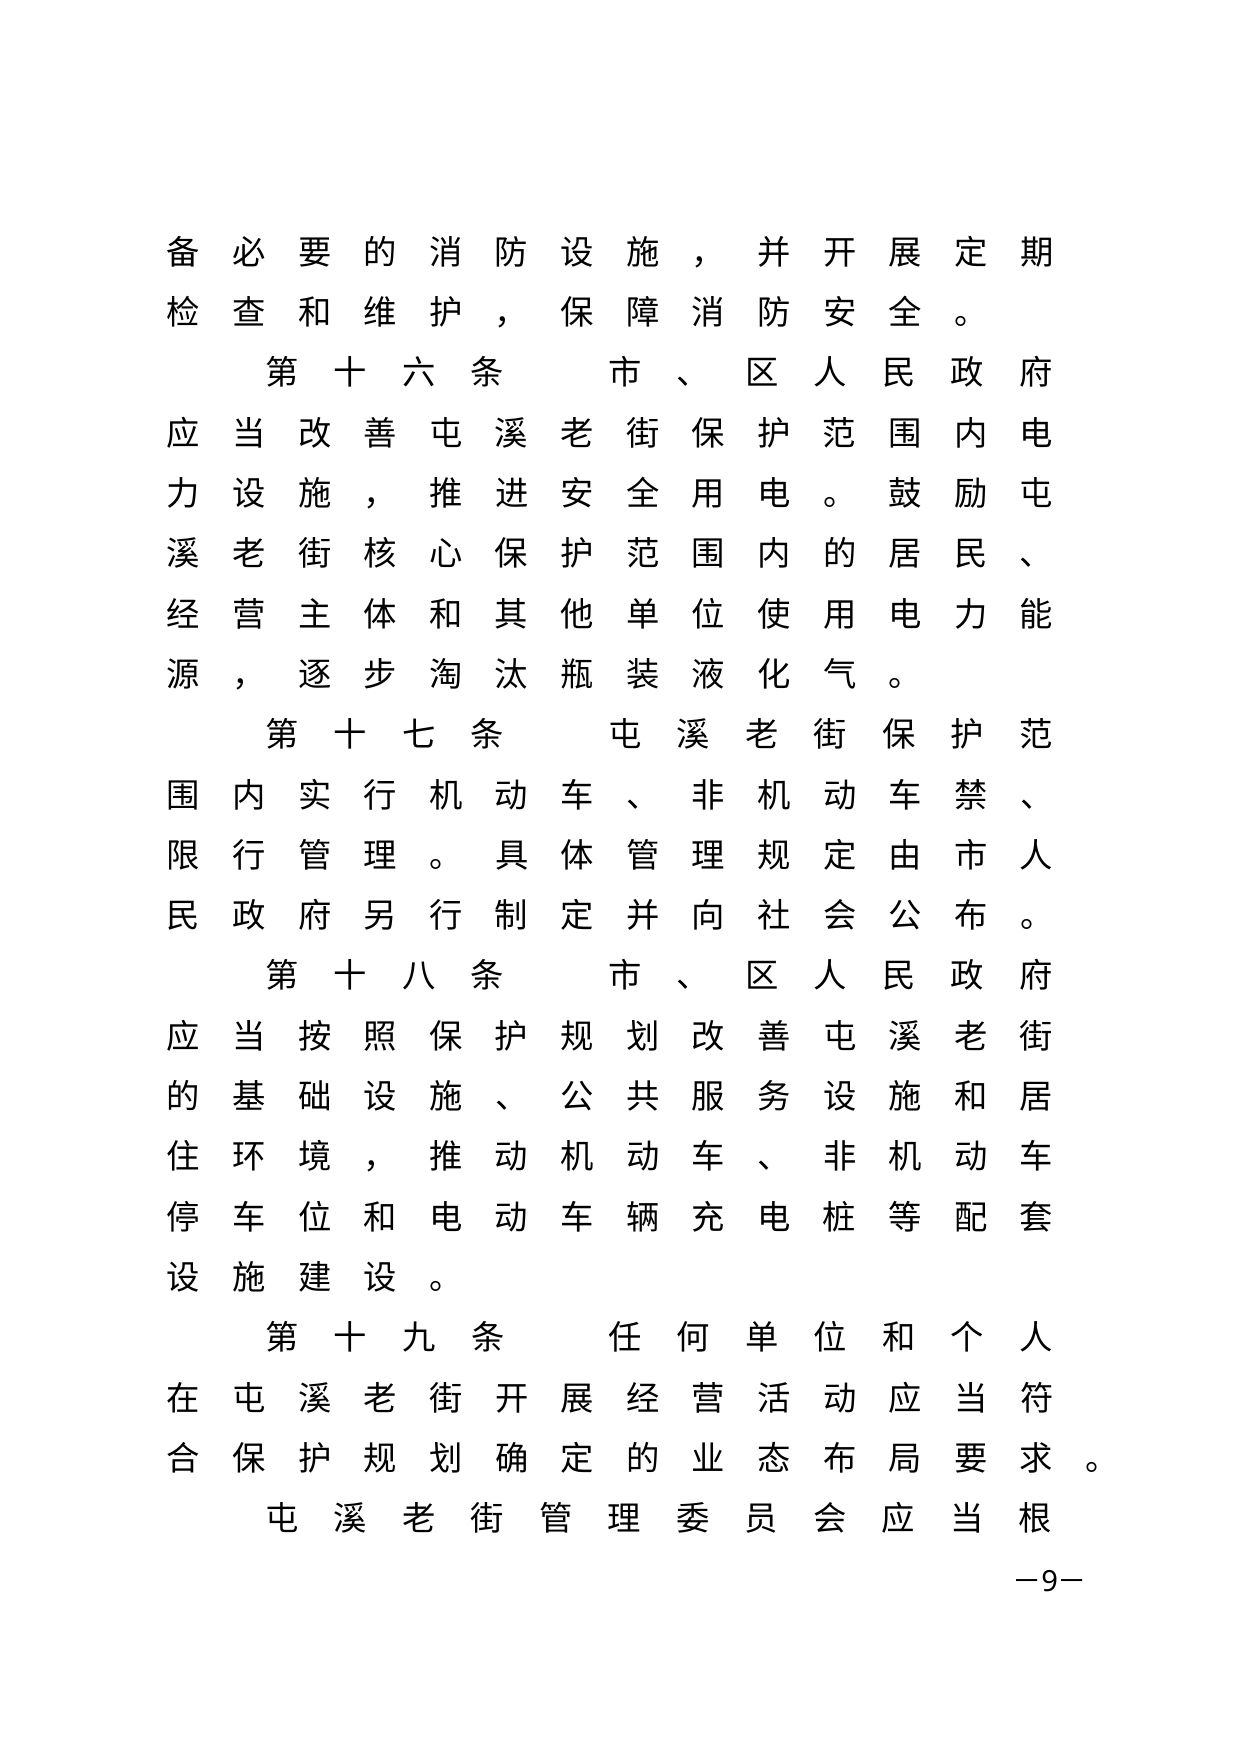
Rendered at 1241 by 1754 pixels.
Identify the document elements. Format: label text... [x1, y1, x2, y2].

text 第十九条 任何单位和个人在屯溪老街开展经营活动应当符合保护规划确定的业态布局要求。 [167, 1305, 1085, 1486]
text 第十八条 市、区人民政府应当按照保护规划改善屯溪老街的基础设施、公共服务设施和居住环境，推动机动车、非机动车停车位和电动车辆充电桩等配套设施建设。 [167, 943, 1085, 1305]
text 第十七条 屯溪老街保护范围内实行机动车、非机动车禁、限行管理。具体管理规定由市人民政府另行制定并向社会公布。 [167, 702, 1085, 943]
text 第十六条 市、区人民政府应当改善屯溪老街保护范围内电力设施，推进安全用电。鼓励屯溪老街核心保护范围内的居民、经营主体和其他单位使用电力能源，逐步淘汰瓶装液化气。 [167, 340, 1085, 702]
text 屯溪老街管理委员会应当根据保护规划，组织编制屯溪老街业态指导目录，报屯溪区人民政府批准后公布实施。 [167, 1486, 1085, 1546]
text 屯溪老街保护范围内建筑物、构筑物所有权人、使用权人应当确保建筑物、构筑物内的电气线路和设备符合消防安全标准，配备必要的消防设施，并开展定期检查和维护，保障消防安全。 [167, 219, 1085, 340]
